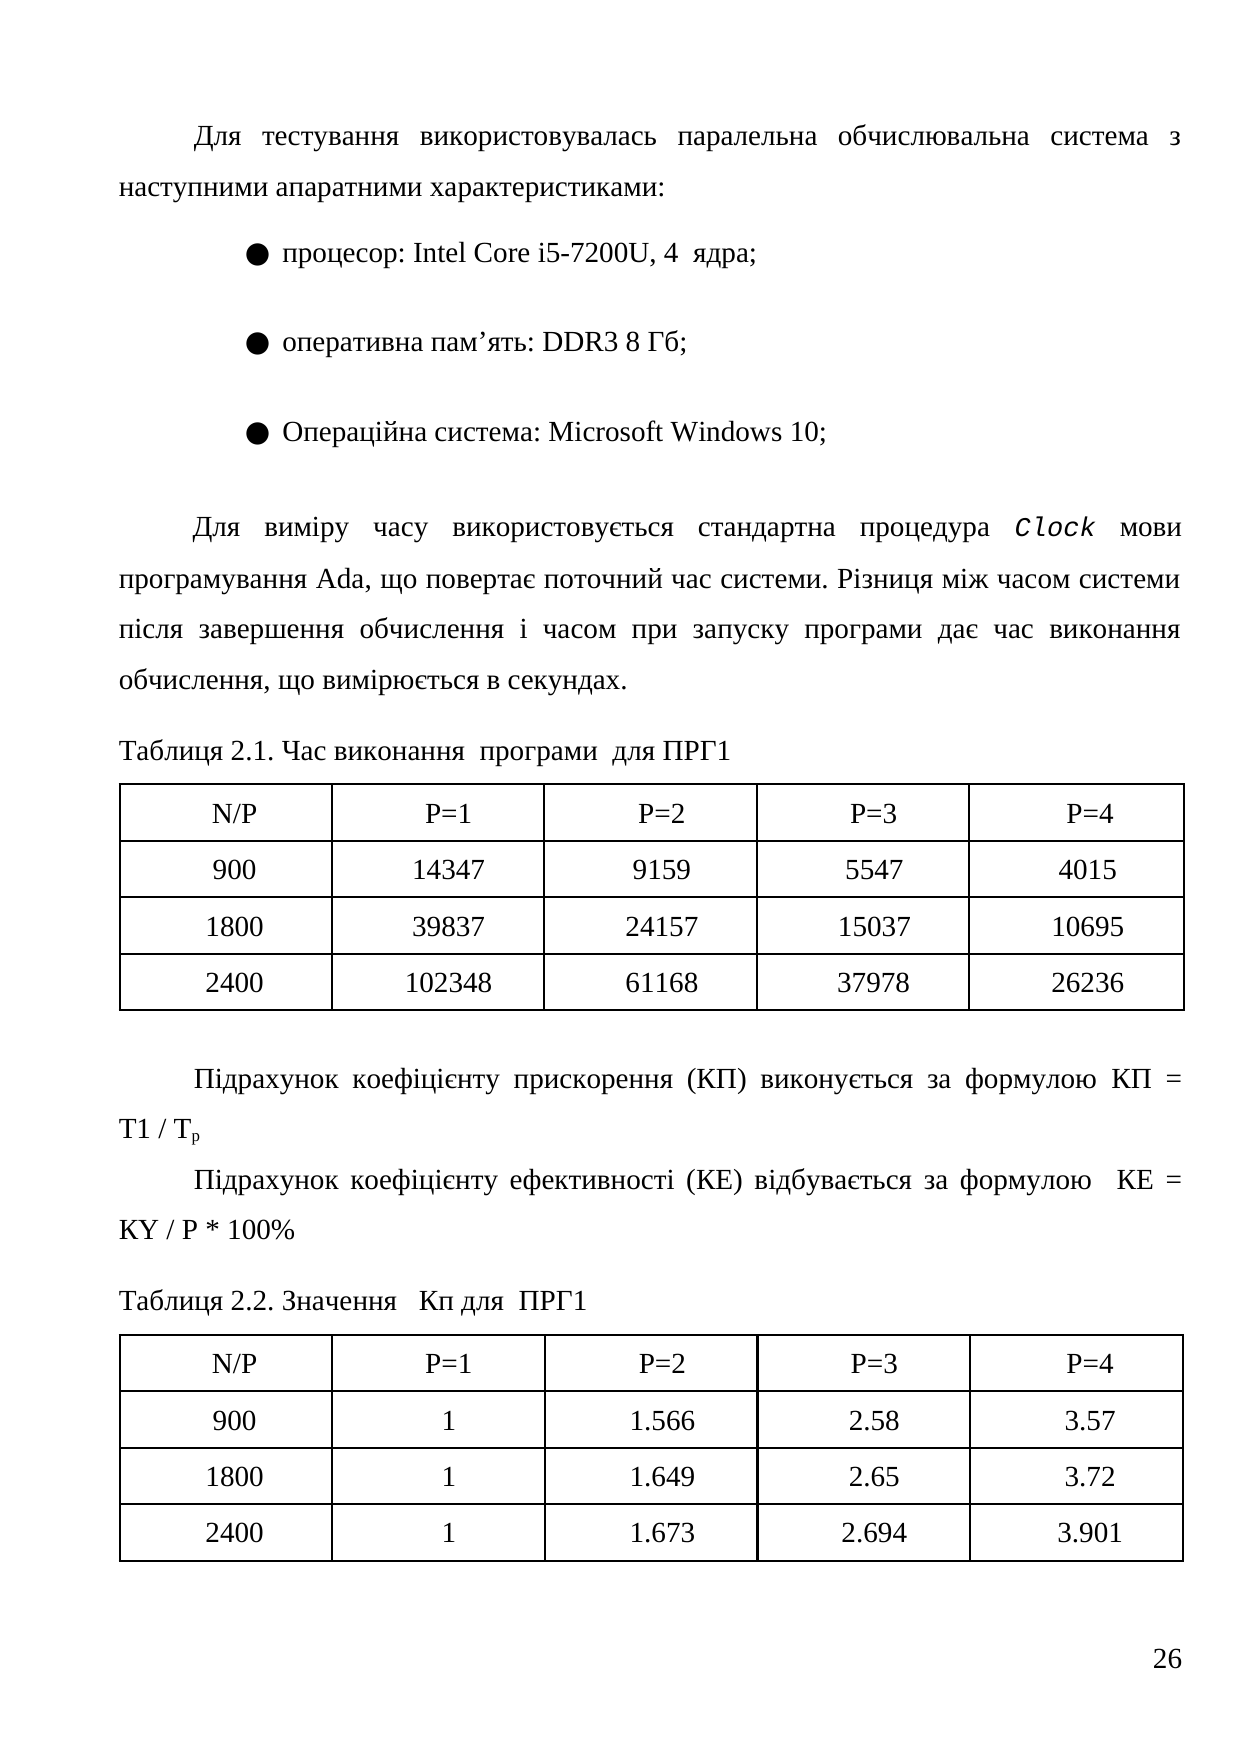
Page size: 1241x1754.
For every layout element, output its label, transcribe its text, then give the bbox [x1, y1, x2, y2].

list оперативна пам’ять: DDR3 8 Гб; [244, 309, 1182, 368]
table_header P=4 [971, 1336, 1182, 1390]
table_cell 10695 [970, 898, 1183, 953]
table_cell 900 [121, 1392, 331, 1447]
table_header P=1 [333, 785, 543, 840]
table_cell 2.58 [759, 1392, 969, 1447]
text Таблиця 2.1. Час виконання програми для ПРГ1 [118, 733, 1182, 766]
table_header P=1 [333, 1336, 544, 1390]
table_header N/P [121, 785, 331, 840]
table_cell 1800 [121, 898, 331, 953]
text Для тестування використовувалась паралельна обчислювальна система з наступними апаратними характеристиками: [118, 118, 1182, 202]
table_cell 9159 [545, 842, 756, 896]
table_header P=3 [758, 785, 968, 840]
table_cell 24157 [545, 898, 756, 953]
table_cell 1.566 [546, 1392, 756, 1447]
table_cell 1800 [121, 1449, 331, 1503]
table_cell 2400 [121, 1505, 331, 1559]
table_cell 14347 [333, 842, 543, 896]
table_cell 2400 [121, 955, 331, 1009]
table_cell 5547 [758, 842, 968, 896]
text Для виміру часу використовується стандартна процедура Clock мови програмування Ada, що повертає поточний час системи. Різниця між часом системи після завершення обчислення і часом при запуску програми дає час виконання обчислення, що вимірюється в секундах. [118, 509, 1182, 695]
list Операційна система: Microsoft Windows 10; [244, 398, 1182, 458]
table_cell 1 [333, 1505, 544, 1559]
table_header P=2 [545, 785, 756, 840]
table_cell 61168 [545, 955, 756, 1009]
table_cell 39837 [333, 898, 543, 953]
table_cell 1 [333, 1449, 544, 1503]
table_cell 15037 [758, 898, 968, 953]
table_header P=3 [759, 1336, 969, 1390]
text Підрахунок коефіцієнту прискорення (КП) виконується за формулою КП = Т1 / Tp [118, 1061, 1182, 1145]
table_cell 2.694 [759, 1505, 969, 1559]
table_cell 37978 [758, 955, 968, 1009]
table_cell 4015 [970, 842, 1183, 896]
list процесор: Intel Core i5-7200U, 4 ядра; [244, 219, 1182, 279]
table_cell 3.901 [971, 1505, 1182, 1559]
table_cell 102348 [333, 955, 543, 1009]
table_cell 1.649 [546, 1449, 756, 1503]
table_cell 3.72 [971, 1449, 1182, 1503]
text Підрахунок коефіцієнту ефективності (КЕ) відбувається за формулою КЕ = КY / Р * 100% [118, 1162, 1182, 1246]
table_header P=4 [970, 785, 1183, 840]
table_cell 2.65 [759, 1449, 969, 1503]
table_header P=2 [546, 1336, 756, 1390]
table_cell 26236 [970, 955, 1183, 1009]
table_header N/P [121, 1336, 331, 1390]
table_cell 1.673 [546, 1505, 756, 1559]
table_cell 3.57 [971, 1392, 1182, 1447]
table_cell 900 [121, 842, 331, 896]
text Таблиця 2.2. Значення Кп для ПРГ1 [118, 1283, 1182, 1317]
table_cell 1 [333, 1392, 544, 1447]
